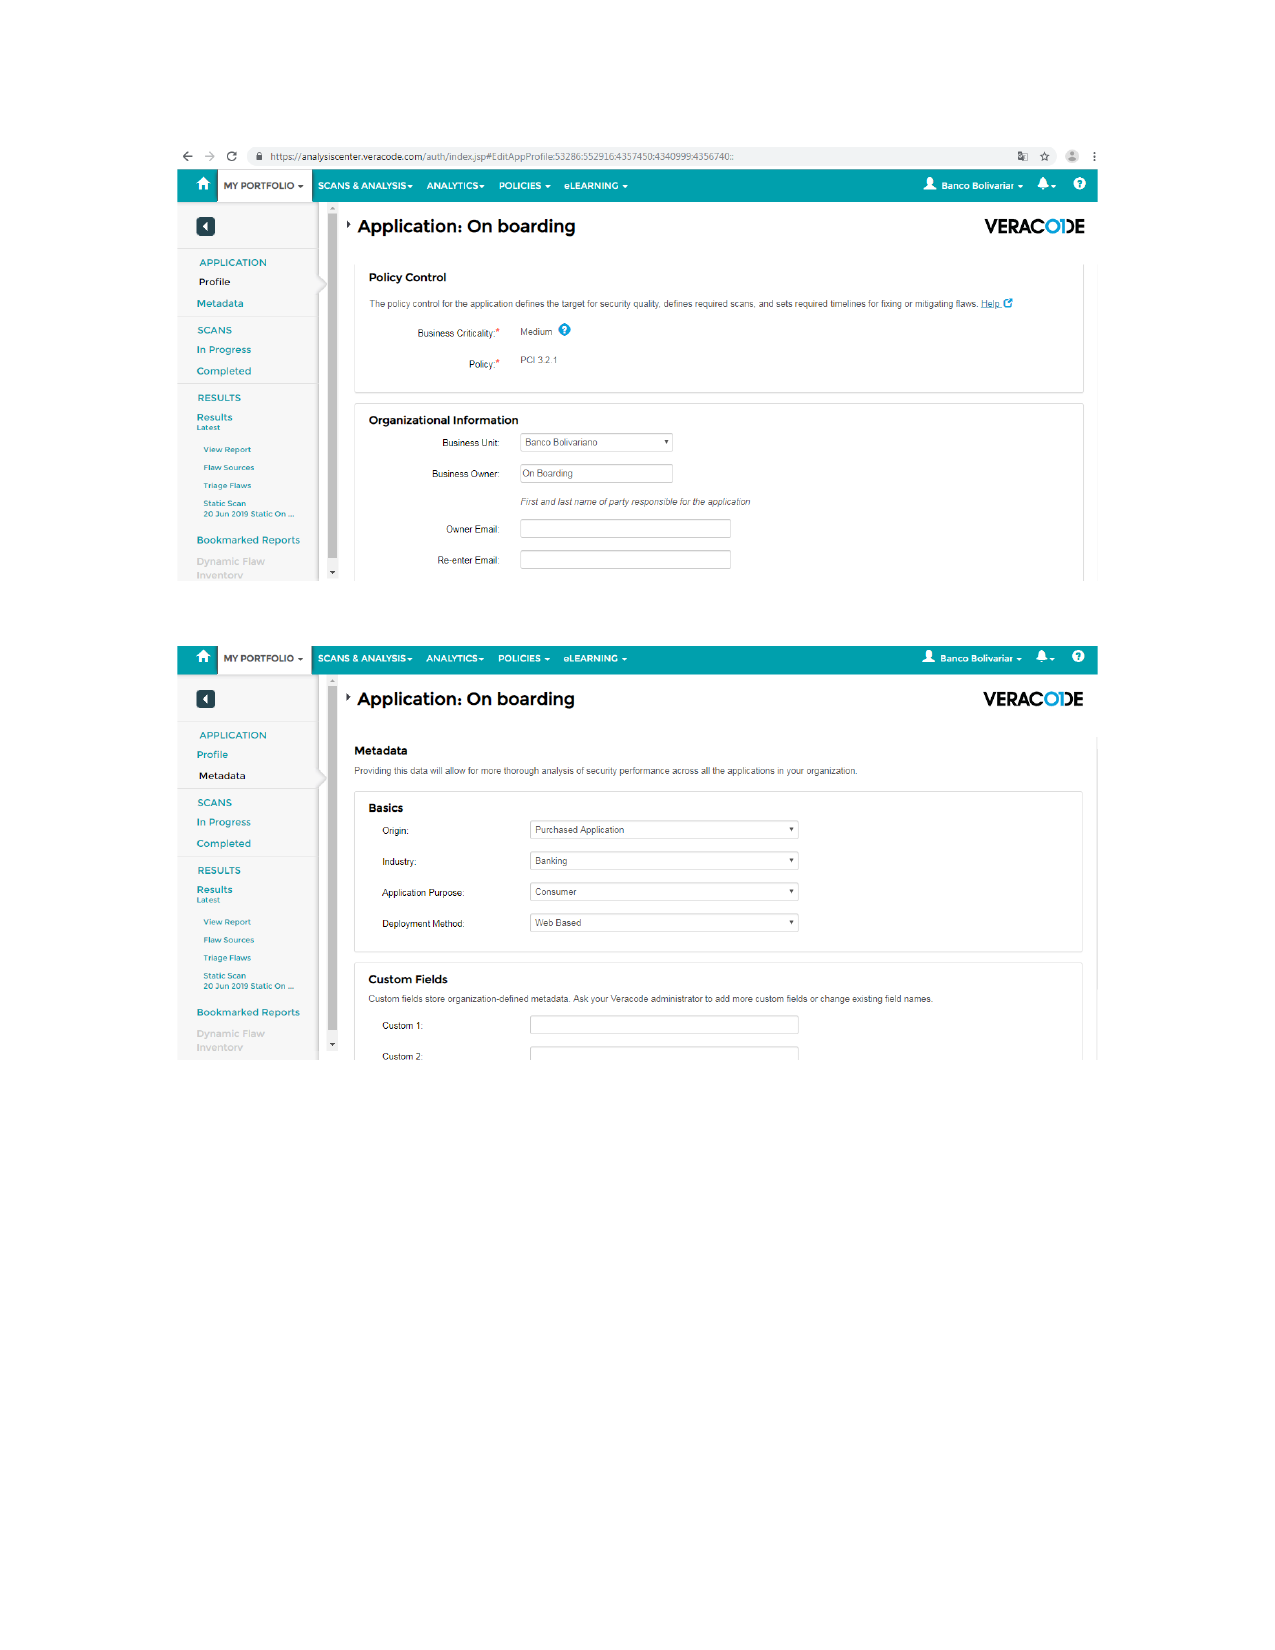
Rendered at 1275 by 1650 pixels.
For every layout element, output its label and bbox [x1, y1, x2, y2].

picture [177, 147, 1098, 581]
picture [177, 646, 1098, 1060]
